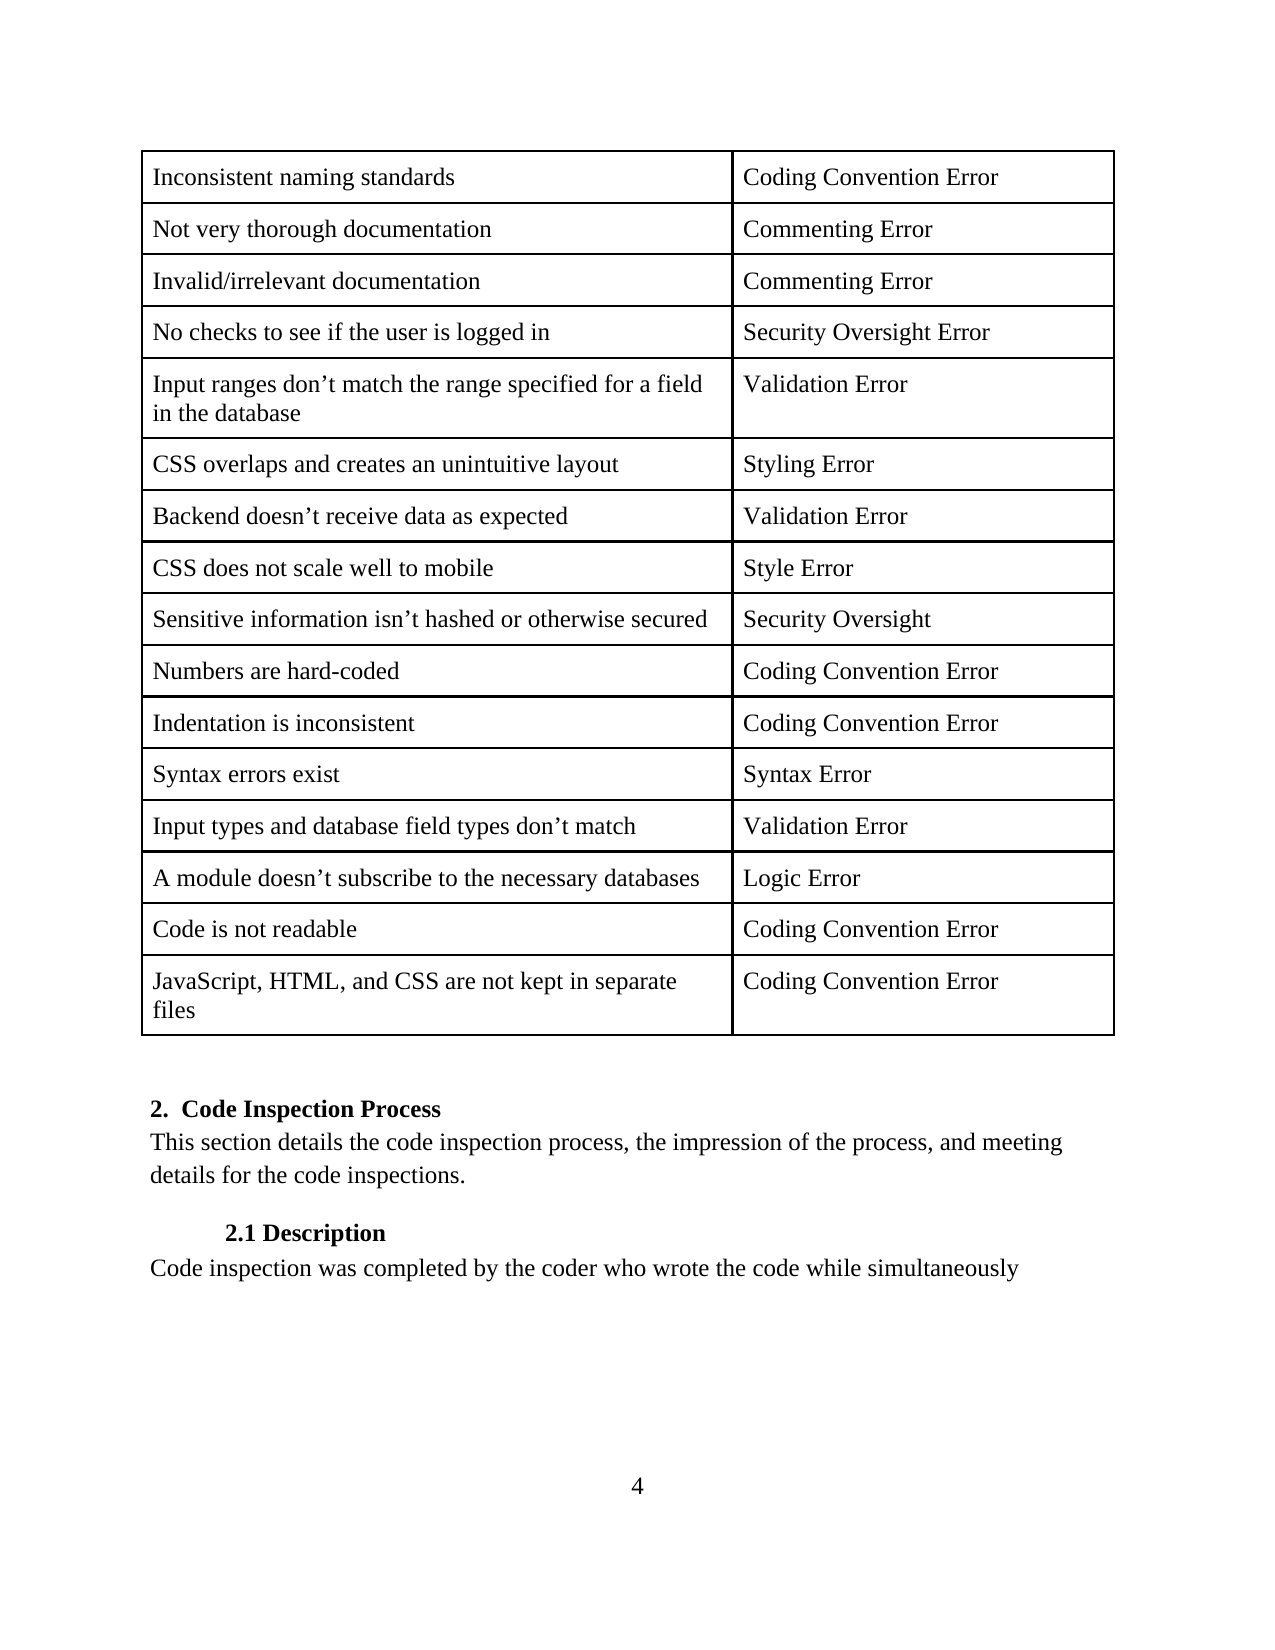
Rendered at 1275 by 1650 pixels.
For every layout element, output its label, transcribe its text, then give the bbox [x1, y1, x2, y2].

text This section details the code inspection process, the impression of the process, and meeting details for the code inspections. [150, 1127, 1125, 1188]
table_cell Coding Convention Error [734, 698, 1113, 747]
table_cell CSS overlaps and creates an unintuitive layout [143, 439, 731, 489]
table_cell Syntax Error [734, 749, 1113, 799]
table_cell Styling Error [734, 439, 1113, 489]
table_cell Commenting Error [734, 204, 1113, 253]
table_cell Style Error [734, 543, 1113, 592]
table_cell Invalid/irrelevant documentation [143, 255, 731, 305]
table_cell Indentation is inconsistent [143, 698, 731, 747]
table_cell Input ranges don’t match the range specified for a field in the database [143, 359, 731, 437]
text Code inspection was completed by the coder who wrote the code while simultaneously [150, 1253, 1125, 1282]
table_cell No checks to see if the user is logged in [143, 307, 731, 357]
subtitle 2. Code Inspection Process [150, 1094, 1125, 1122]
table_cell Logic Error [734, 853, 1113, 902]
subtitle 2.1 Description [225, 1218, 1125, 1247]
table_cell Code is not readable [143, 904, 731, 954]
table_cell JavaScript, HTML, and CSS are not kept in separate files [143, 956, 731, 1034]
table_cell Coding Convention Error [734, 904, 1113, 954]
table_cell CSS does not scale well to mobile [143, 543, 731, 592]
table_cell Numbers are hard-coded [143, 646, 731, 695]
table_cell Inconsistent naming standards [143, 152, 731, 202]
table_cell Security Oversight Error [734, 307, 1113, 357]
table_cell Sensitive information isn’t hashed or otherwise secured [143, 594, 731, 644]
table_cell Coding Convention Error [734, 152, 1113, 202]
table_cell Validation Error [734, 801, 1113, 850]
table_cell Syntax errors exist [143, 749, 731, 799]
table_cell A module doesn’t subscribe to the necessary databases [143, 853, 731, 902]
table_cell Security Oversight [734, 594, 1113, 644]
table_cell Input types and database field types don’t match [143, 801, 731, 850]
table_cell Coding Convention Error [734, 956, 1113, 1034]
table_cell Coding Convention Error [734, 646, 1113, 695]
table_cell Backend doesn’t receive data as expected [143, 491, 731, 540]
table_cell Validation Error [734, 491, 1113, 540]
table_cell Validation Error [734, 359, 1113, 437]
table_cell Commenting Error [734, 255, 1113, 305]
table_cell Not very thorough documentation [143, 204, 731, 253]
